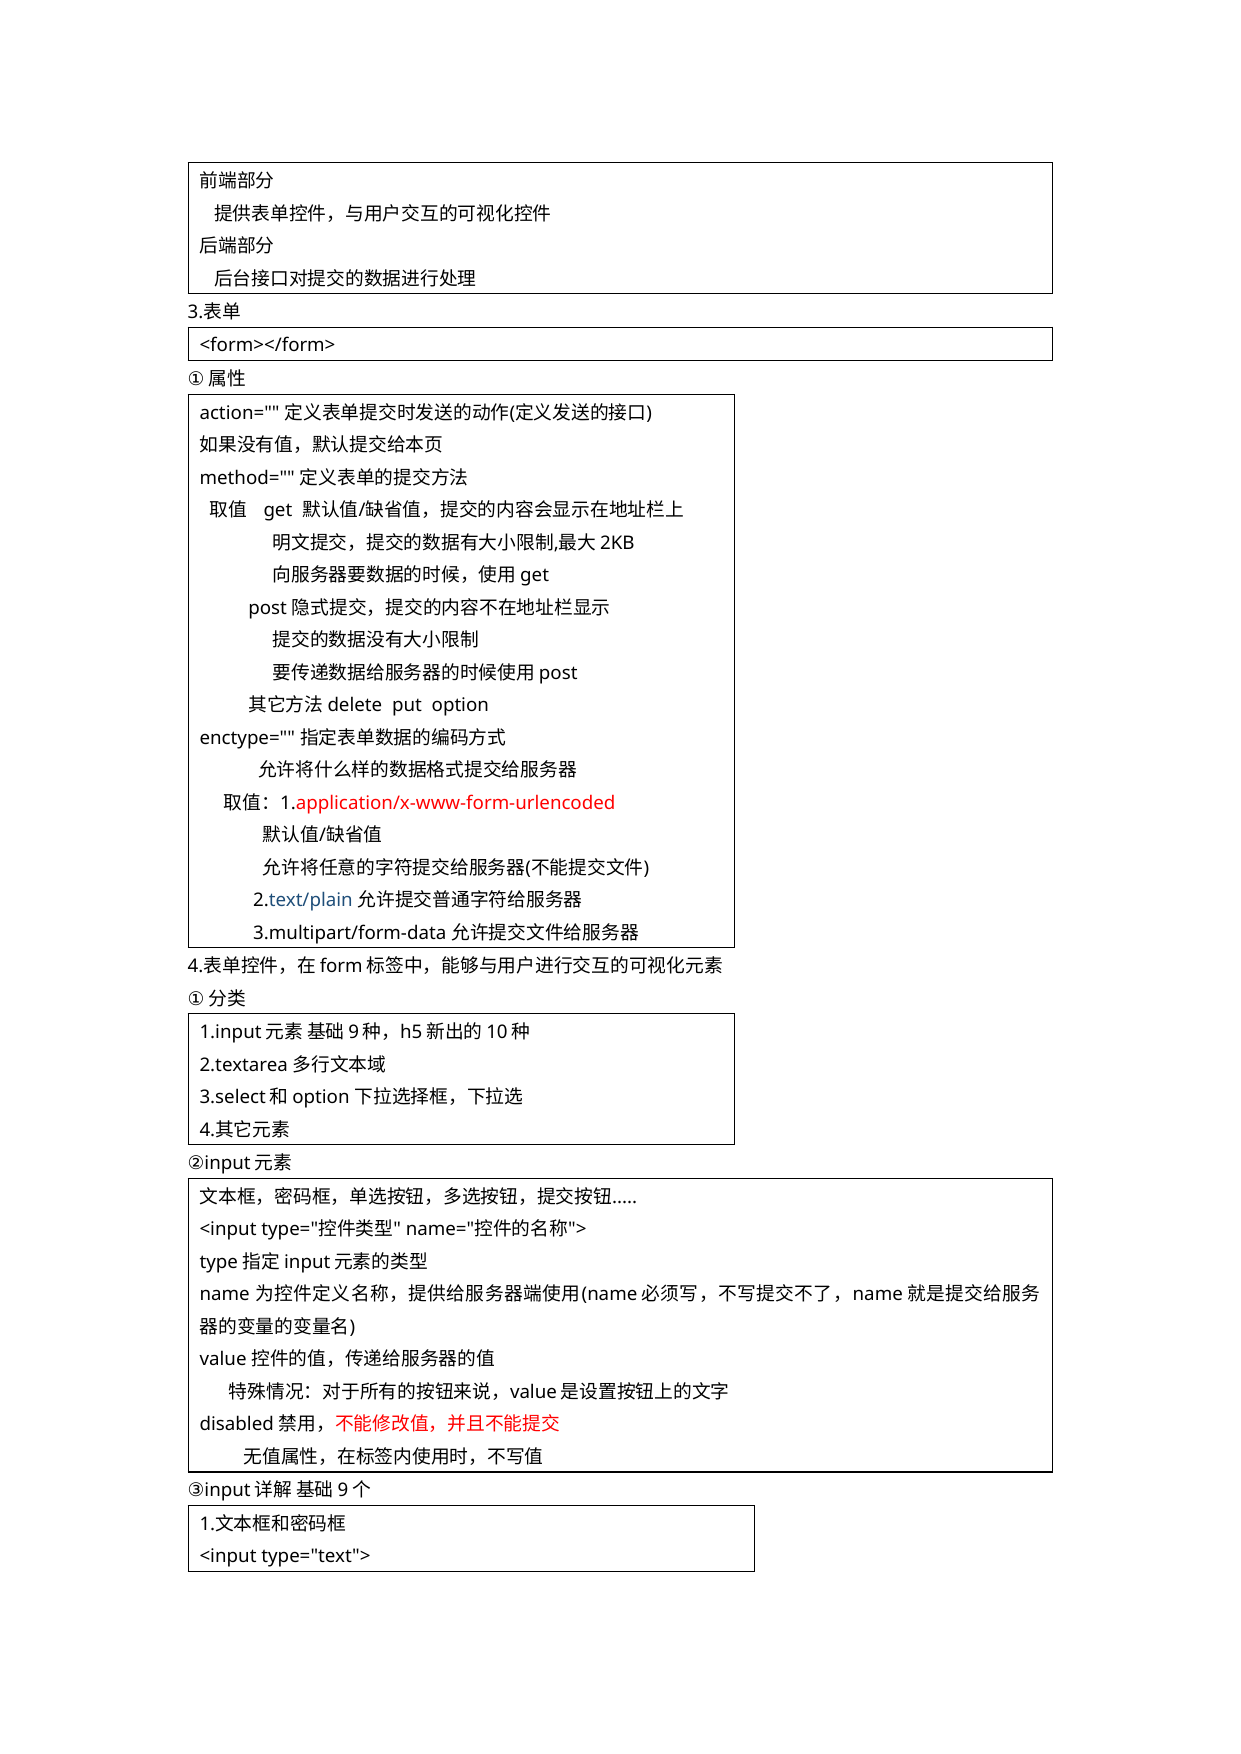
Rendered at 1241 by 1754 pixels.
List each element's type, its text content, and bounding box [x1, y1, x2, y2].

text ①属性 [187, 361, 1053, 394]
text ①分类 [187, 981, 1053, 1013]
text 3.表单 [187, 294, 1053, 327]
table_header action="" 定义表单提交时发送的动作(定义发送的接口) 如果没有值，默认提交给本页 method="" 定义表单的提交方法 取值 get 默认值/缺省值，提交的内容会显示在地址栏上 明文提交，提交的数据有大小限制,最大2KB 向服务器要数据的时候，使用get post 隐式提交，提交的内容不在地址栏显示 提交的数据没有大小限制 要传递数据给服务器的时候使用post 其它方法 delete put option enctype="" 指定表单数据的编码方式 允许将什么样的数据格式提交给服务器 取值：1.application/x-www-form-urlencoded 默认值/缺省值 允许将任意的字符提交给服务器(不能提交文件) 2.text/plain 允许提交普通字符给服务器 3.multipart/form-data 允许提交文件给服务器 [189, 395, 734, 947]
table_header 文本框，密码框，单选按钮，多选按钮，提交按钮..... <input type="控件类型" name="控件的名称"> type 指定input元素的类型 name 为控件定义名称，提供给服务器端使用(name必须写，不写提交不了，name就是提交给服务器的变量的变量名) value 控件的值，传递给服务器的值 特殊情况：对于所有的按钮来说，value是设置按钮上的文字 disabled 禁用，不能修改值，并且不能提交 无值属性，在标签内使用时，不写值 [189, 1179, 1052, 1471]
table_header 1.input元素 基础9种，h5新出的10种 2.textarea 多行文本域 3.select和option 下拉选择框，下拉选 4.其它元素 [189, 1014, 734, 1144]
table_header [189, 1506, 754, 1571]
text ②input元素 [187, 1145, 1053, 1178]
table_header <form></form> [189, 328, 1052, 360]
text 4.表单控件，在form标签中，能够与用户进行交互的可视化元素 [187, 948, 1053, 981]
text ③input详解 基础9个 [187, 1472, 1053, 1505]
table_header 前端部分 提供表单控件，与用户交互的可视化控件 后端部分 后台接口对提交的数据进行处理 [189, 163, 1052, 293]
